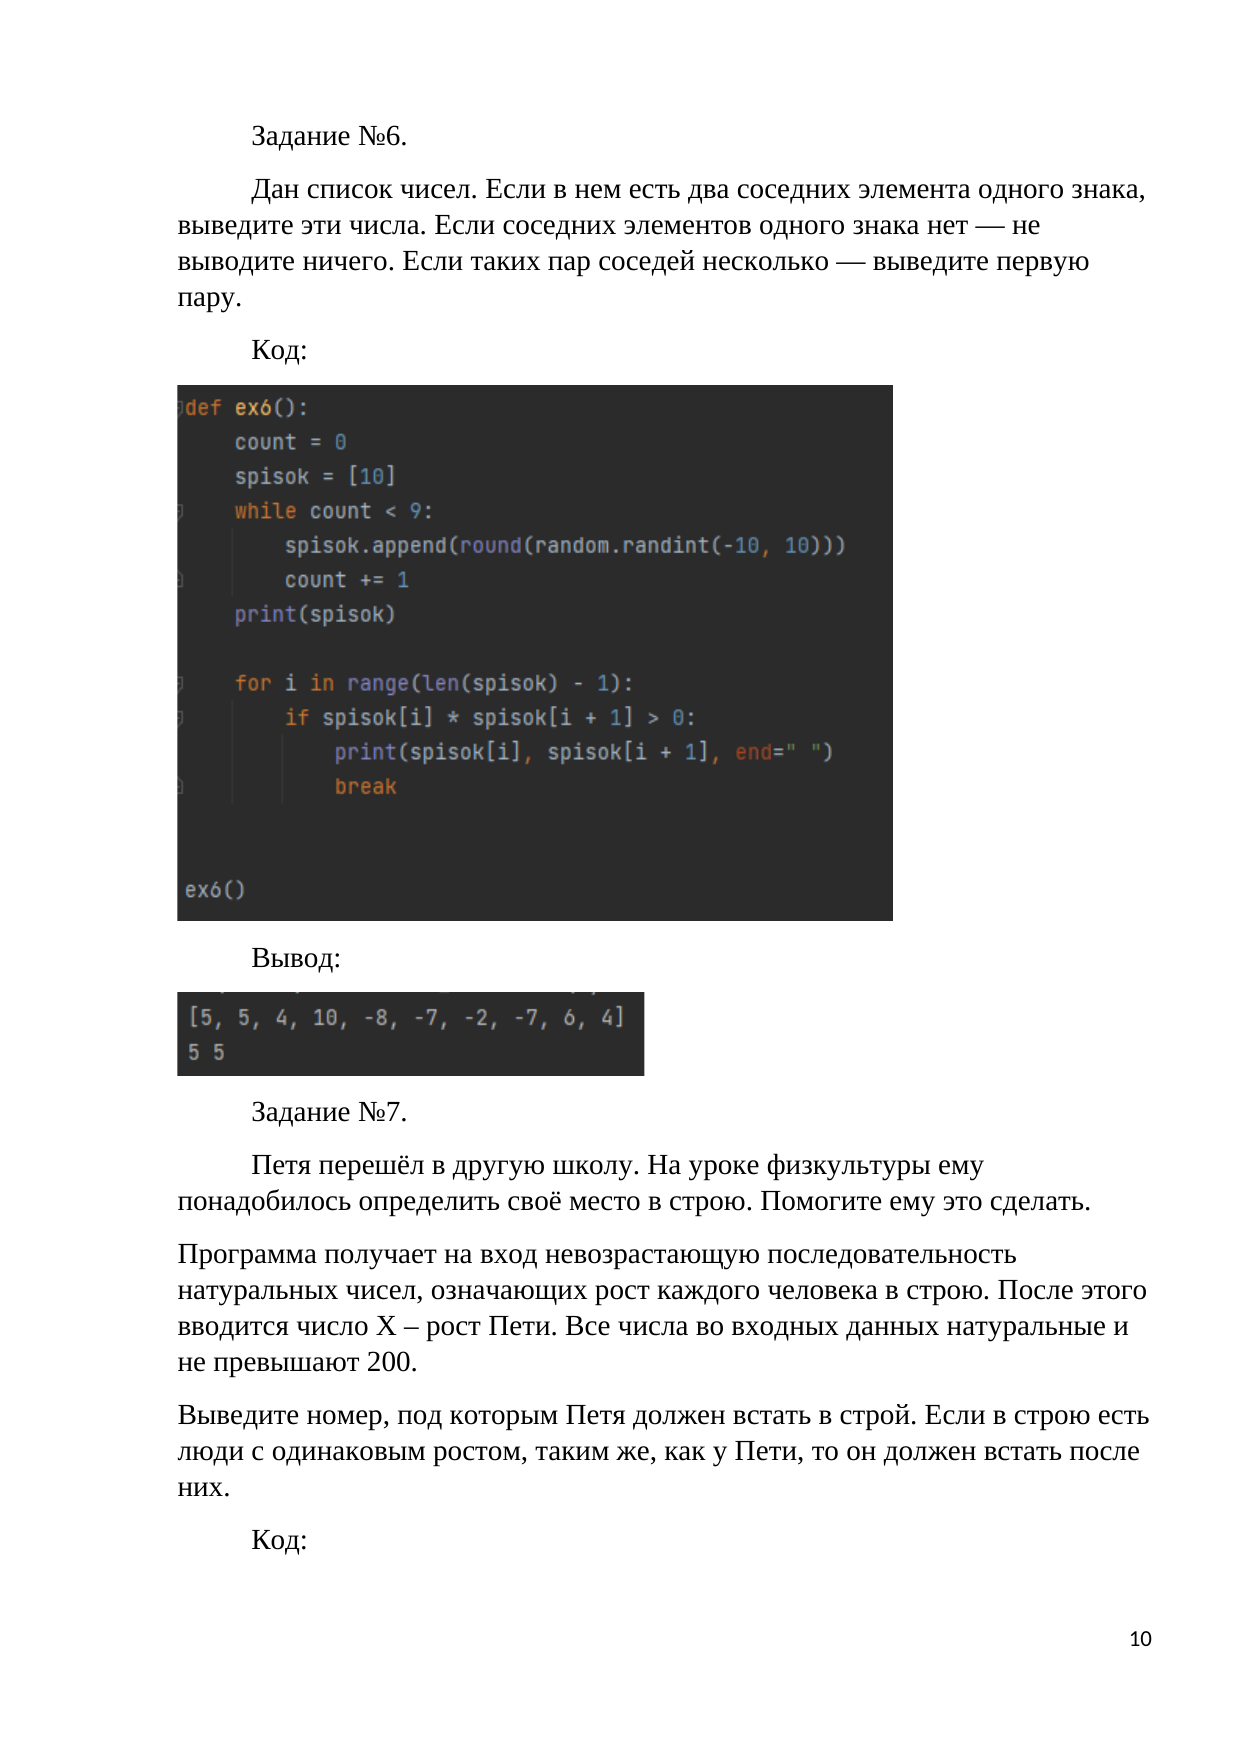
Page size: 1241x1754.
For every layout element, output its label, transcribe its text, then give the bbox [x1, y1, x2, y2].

text Дан список чисел. Если в нем есть два соседних элемента одного знака, выведите эти числа. Если соседних элементов одного знака нет — не выводите ничего. Если таких пар соседей несколько — выведите первую пару. [177, 171, 1152, 313]
text Код: [177, 332, 1152, 366]
text Задание №6. [177, 118, 1152, 152]
text Выведите номер, под которым Петя должен встать в строй. Если в строю есть люди с одинаковым ростом, таким же, как у Пети, то он должен встать после них. [177, 1397, 1152, 1503]
text Задание №7. [177, 1094, 1152, 1128]
picture [177, 992, 645, 1076]
text Вывод: [177, 940, 1152, 973]
text Код: [177, 1522, 1152, 1556]
text Программа получает на вход невозрастающую последовательность натуральных чисел, означающих рост каждого человека в строю. После этого вводится число X – рост Пети. Все числа во входных данных натуральные и не превышают 200. [177, 1236, 1152, 1378]
picture [177, 385, 893, 921]
text Петя перешёл в другую школу. На уроке физкультуры ему понадобилось определить своё место в строю. Помогите ему это сделать. [177, 1147, 1152, 1217]
